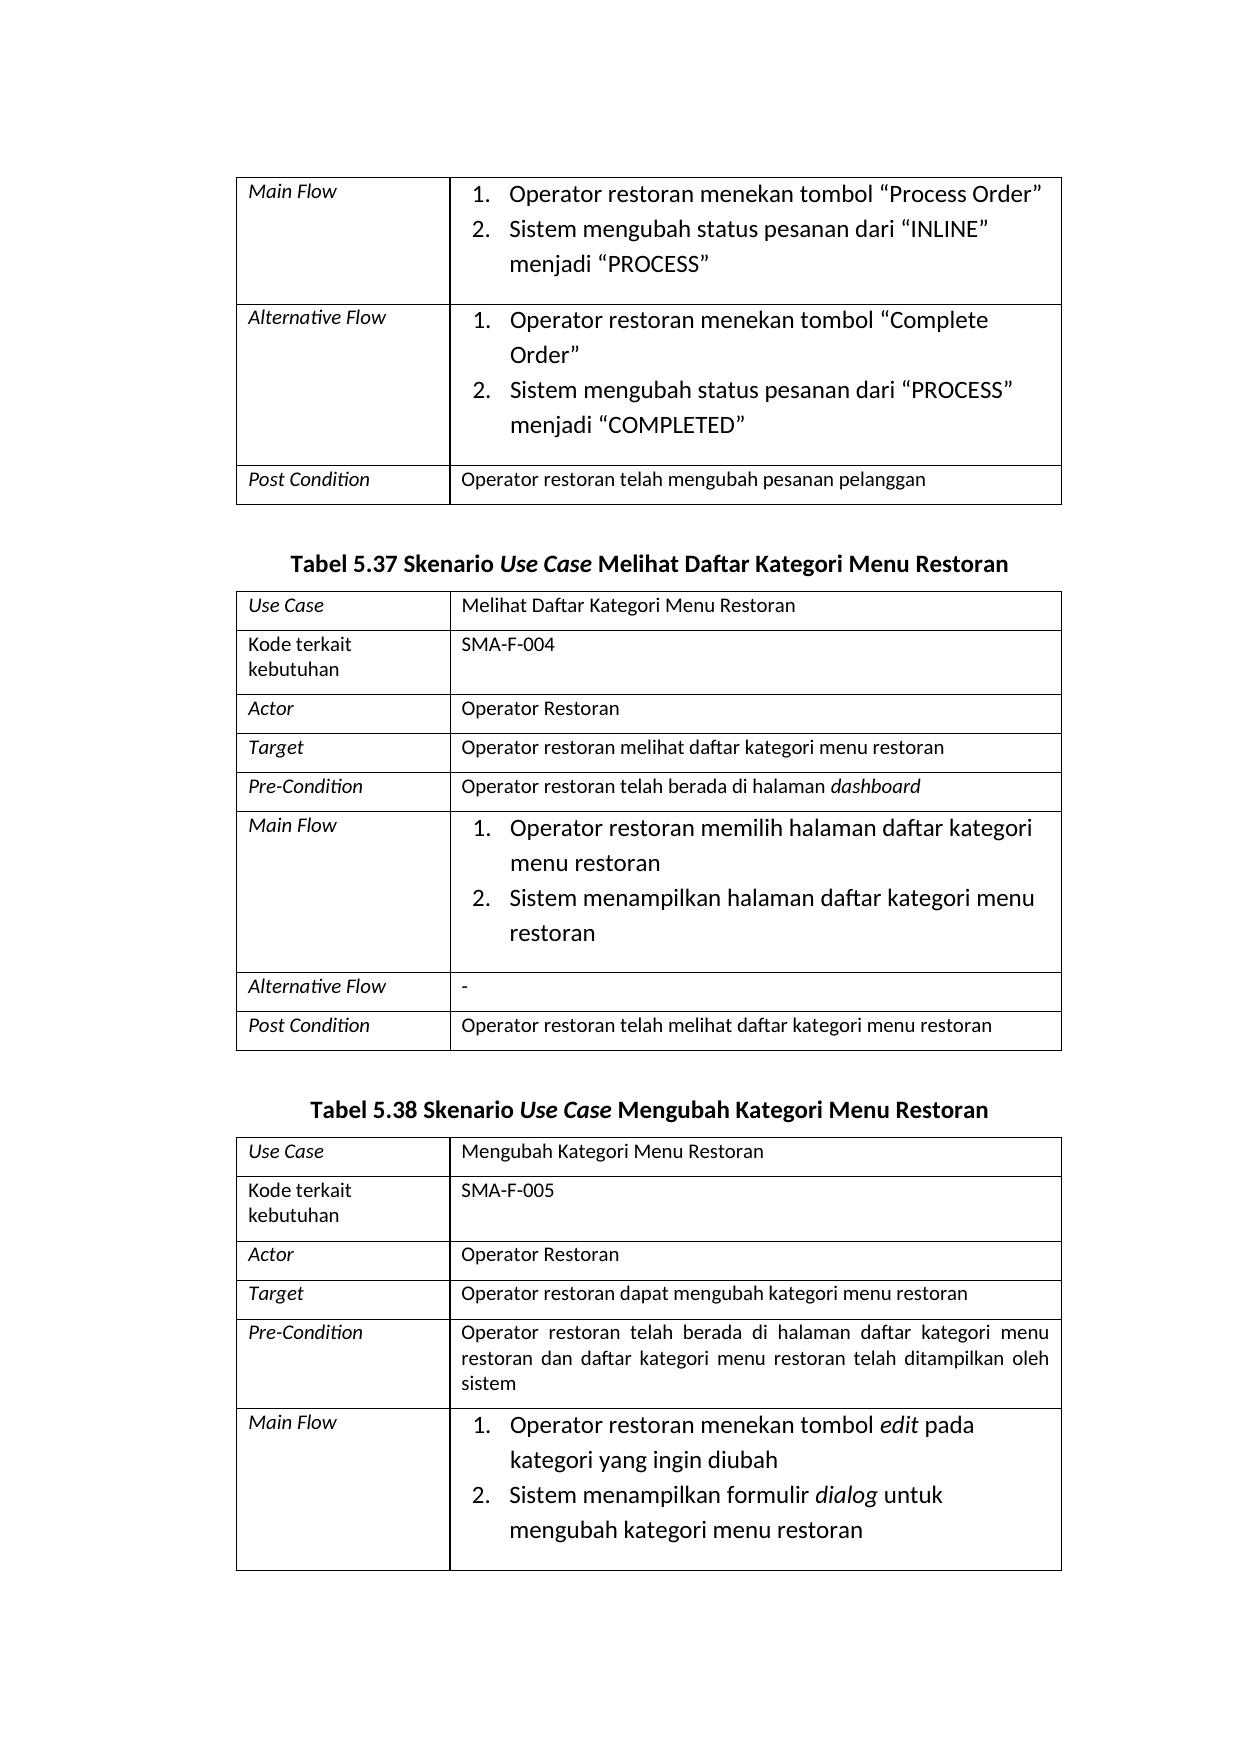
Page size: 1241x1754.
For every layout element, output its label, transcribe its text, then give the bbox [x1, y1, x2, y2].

table_header Use Case [237, 592, 450, 630]
table_cell SMA-F-005 [451, 1177, 1061, 1241]
table_cell Pre-Condition [237, 1320, 449, 1408]
table_cell Operator restoran telah mengubah pesanan pelanggan [451, 466, 1061, 504]
table_cell Alternative Flow [237, 305, 449, 465]
table_cell Operator restoran telah berada di halaman daftar kategori menu restoran dan daftar kategori menu restoran telah ditampilkan oleh sistem [451, 1320, 1061, 1408]
table_cell Kode terkait kebutuhan [237, 1177, 449, 1241]
table_cell Target [237, 734, 450, 772]
table_cell Pre-Condition [237, 773, 450, 811]
table_cell Kode terkait kebutuhan [237, 631, 450, 694]
table_cell SMA-F-004 [451, 631, 1061, 694]
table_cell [451, 1409, 1061, 1569]
table_cell Operator restoran melihat daftar kategori menu restoran [451, 734, 1061, 772]
table_cell - [451, 973, 1061, 1011]
table_cell Actor [237, 695, 450, 733]
table_cell Main Flow [237, 178, 449, 303]
table_cell Post Condition [237, 466, 449, 504]
table_cell Alternative Flow [237, 973, 450, 1011]
table_header Mengubah Kategori Menu Restoran [451, 1138, 1061, 1176]
table_cell Post Condition [237, 1012, 450, 1050]
table_cell Actor [237, 1242, 449, 1279]
table_cell Operator restoran menekan tombol “Process Order” Sistem mengubah status pesanan dari “INLINE” menjadi “PROCESS” [451, 178, 1061, 303]
table_header Use Case [237, 1138, 449, 1176]
table_cell Operator Restoran [451, 695, 1061, 733]
table_cell Operator restoran telah melihat daftar kategori menu restoran [451, 1012, 1061, 1050]
table_cell Main Flow [237, 812, 450, 972]
table_cell Target [237, 1281, 449, 1318]
table_header Melihat Daftar Kategori Menu Restoran [451, 592, 1061, 630]
table_cell Operator Restoran [451, 1242, 1061, 1279]
table_cell Operator restoran dapat mengubah kategori menu restoran [451, 1281, 1061, 1318]
table_cell Operator restoran telah berada di halaman dashboard [451, 773, 1061, 811]
table_cell Operator restoran menekan tombol “Complete Order” Sistem mengubah status pesanan dari “PROCESS” menjadi “COMPLETED” [451, 305, 1061, 465]
table_cell Operator restoran memilih halaman daftar kategori menu restoran Sistem menampilkan halaman daftar kategori menu restoran [451, 812, 1061, 972]
table_cell Main Flow [237, 1409, 449, 1569]
